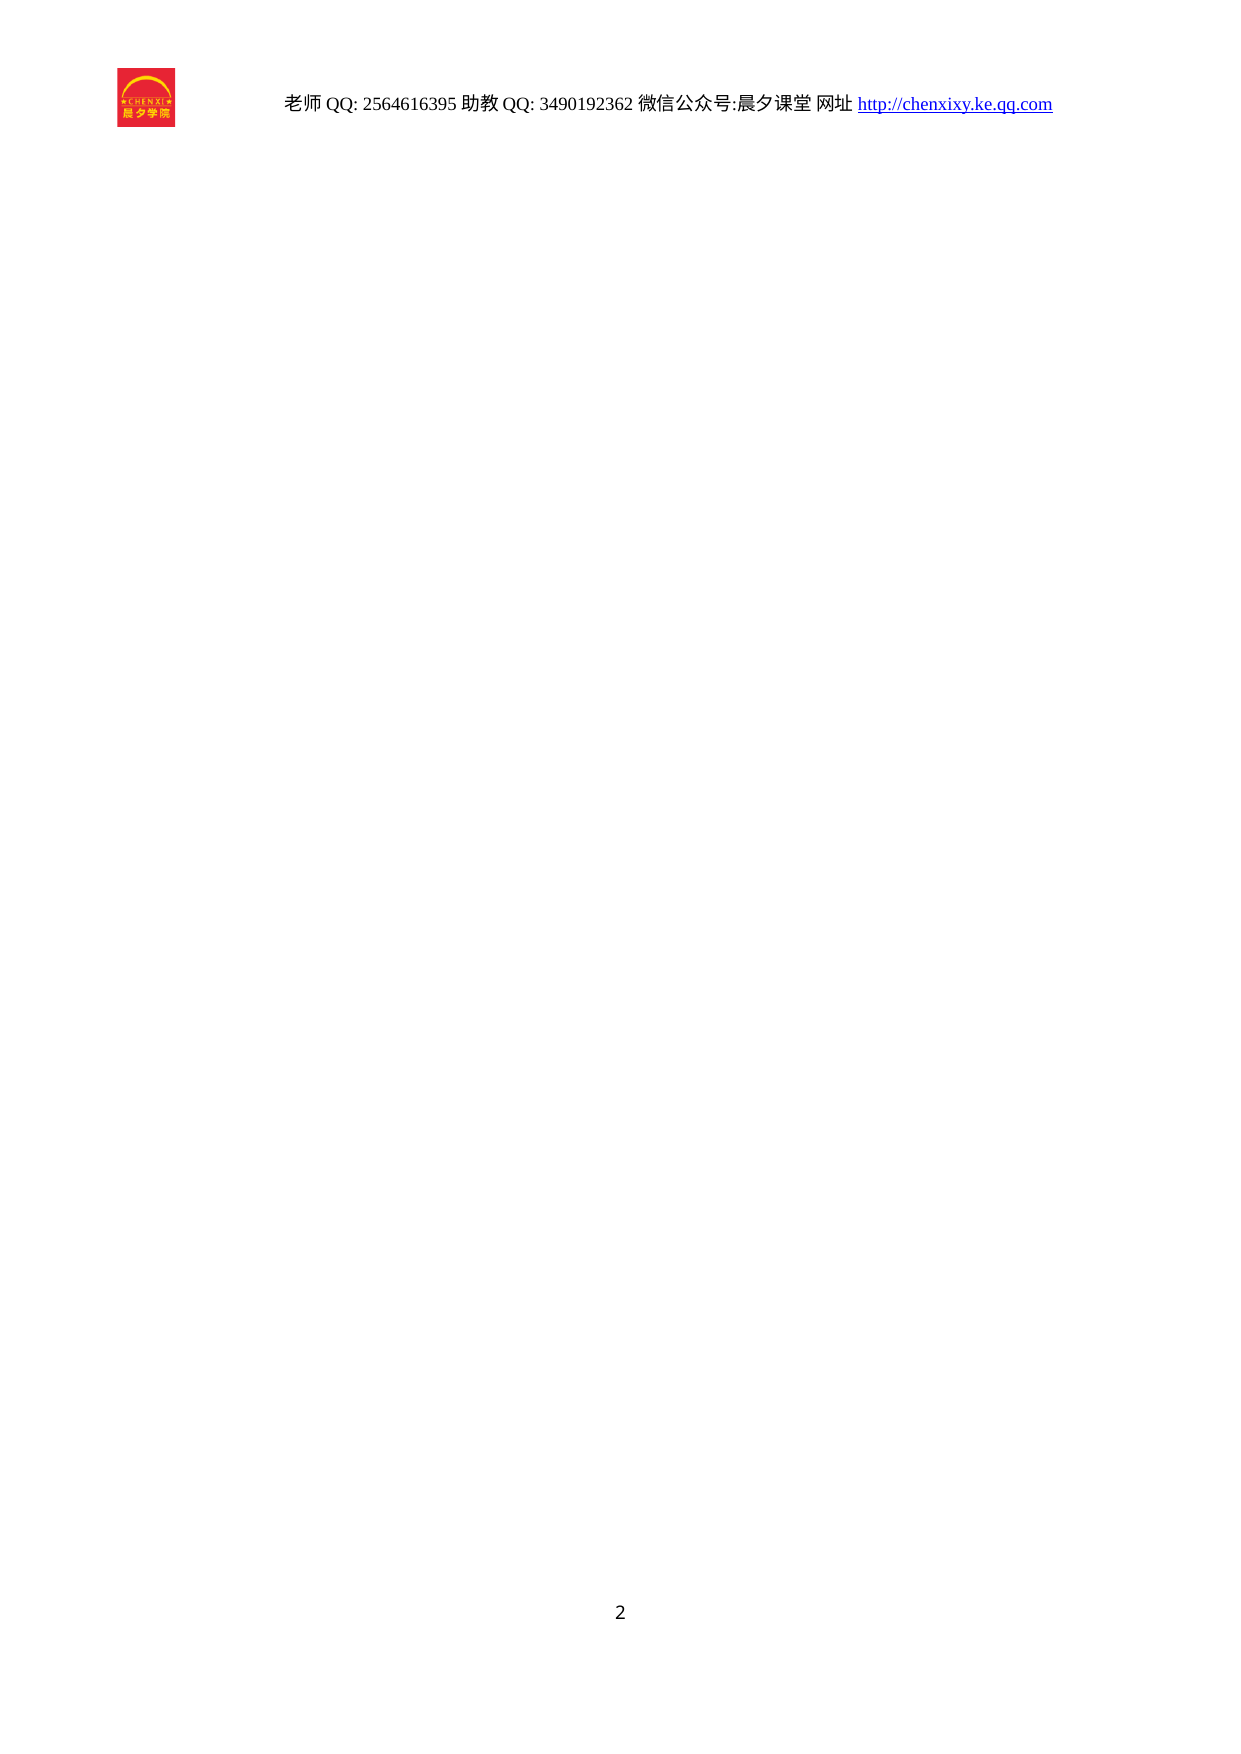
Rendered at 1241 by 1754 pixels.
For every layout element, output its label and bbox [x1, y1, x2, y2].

picture [117, 68, 176, 127]
